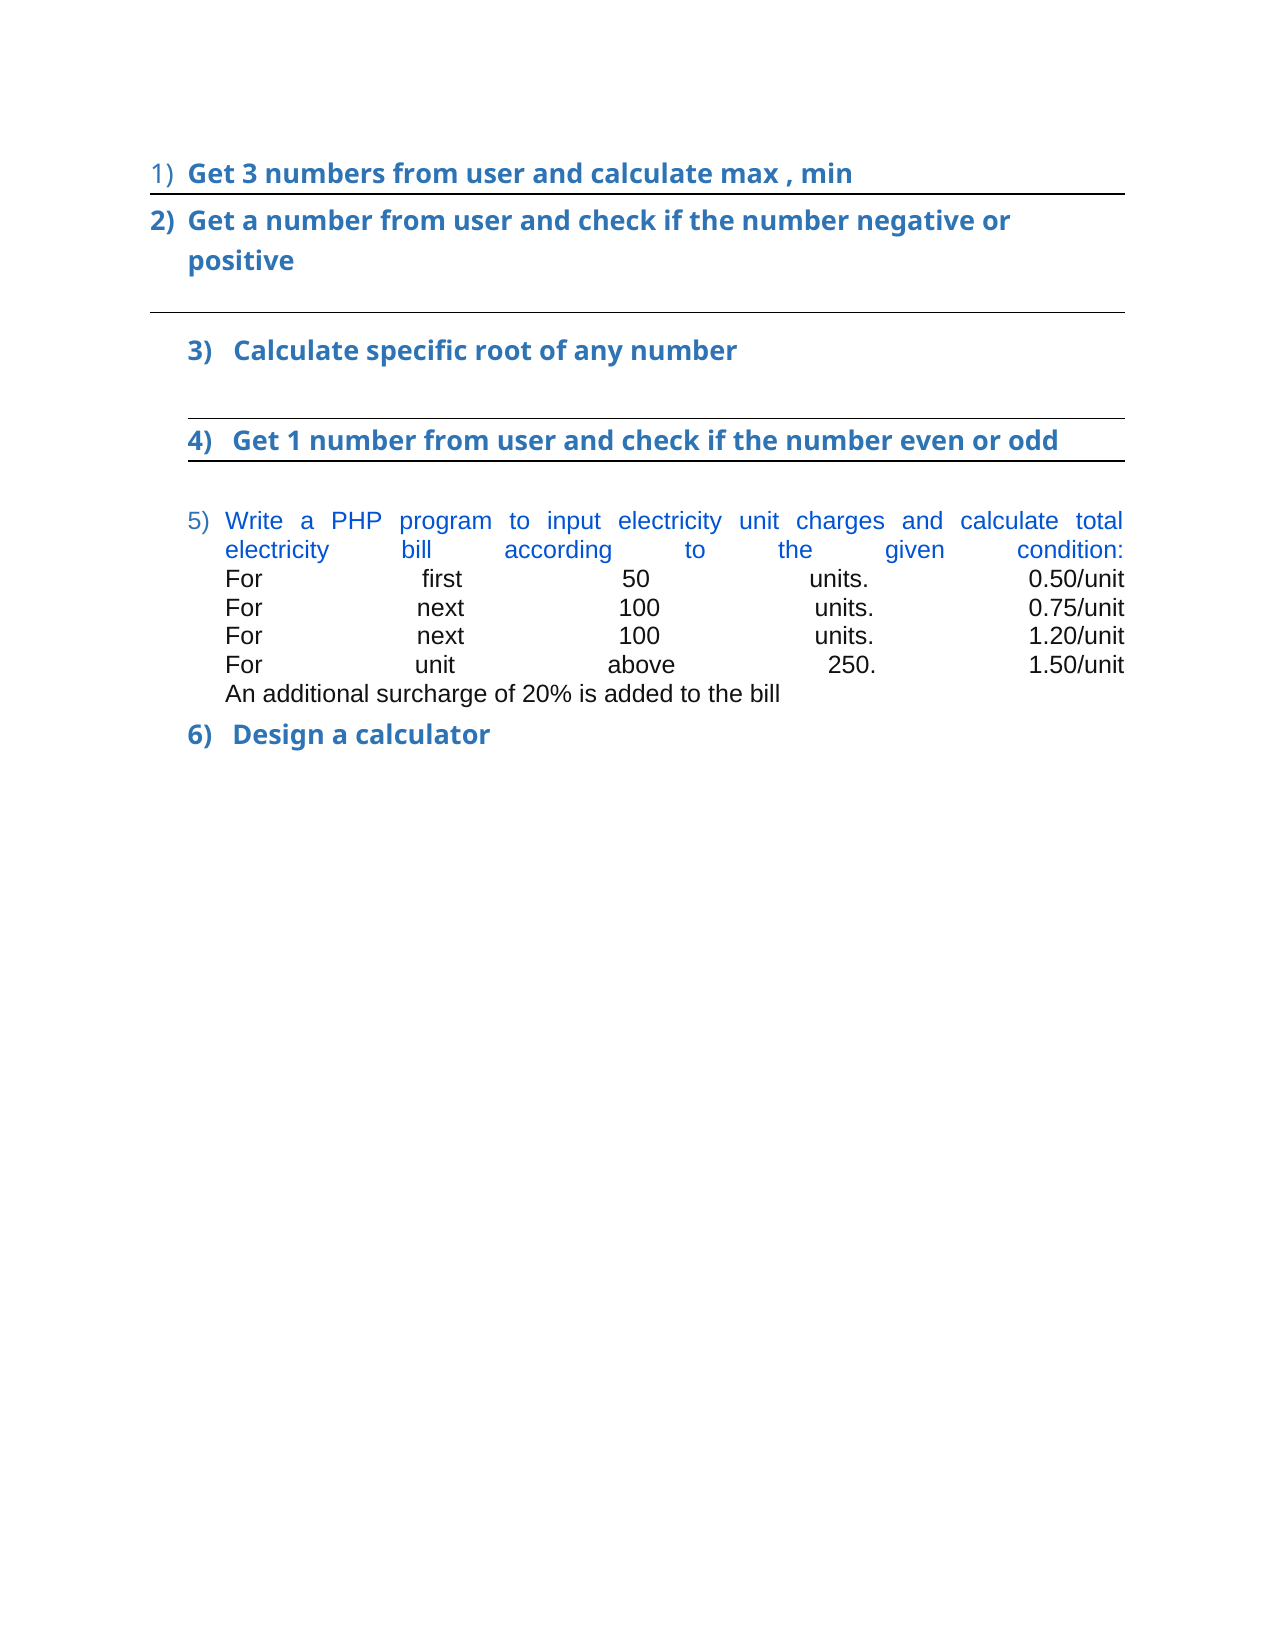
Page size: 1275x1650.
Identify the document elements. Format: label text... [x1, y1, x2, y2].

subtitle Design a calculator [187, 715, 1125, 752]
subtitle Get a number from user and check if the number negative or positive [150, 202, 1125, 278]
subtitle 3) Calculate specific root of any number [150, 332, 1125, 369]
list Write a PHP program to input electricity unit charges and calculate total electricity bill according to the given condition: For first 50 units. 0.50/unit For next 100 units. 0.75/unit For next 100 units. 1.20/unit For unit above 250. 1.50/unit An additional surcharge of 20% is added to the bill [187, 506, 1125, 707]
subtitle Get 3 numbers from user and calculate max , min [150, 154, 1125, 193]
subtitle Get 1 number from user and check if the number even or odd [187, 419, 1125, 462]
